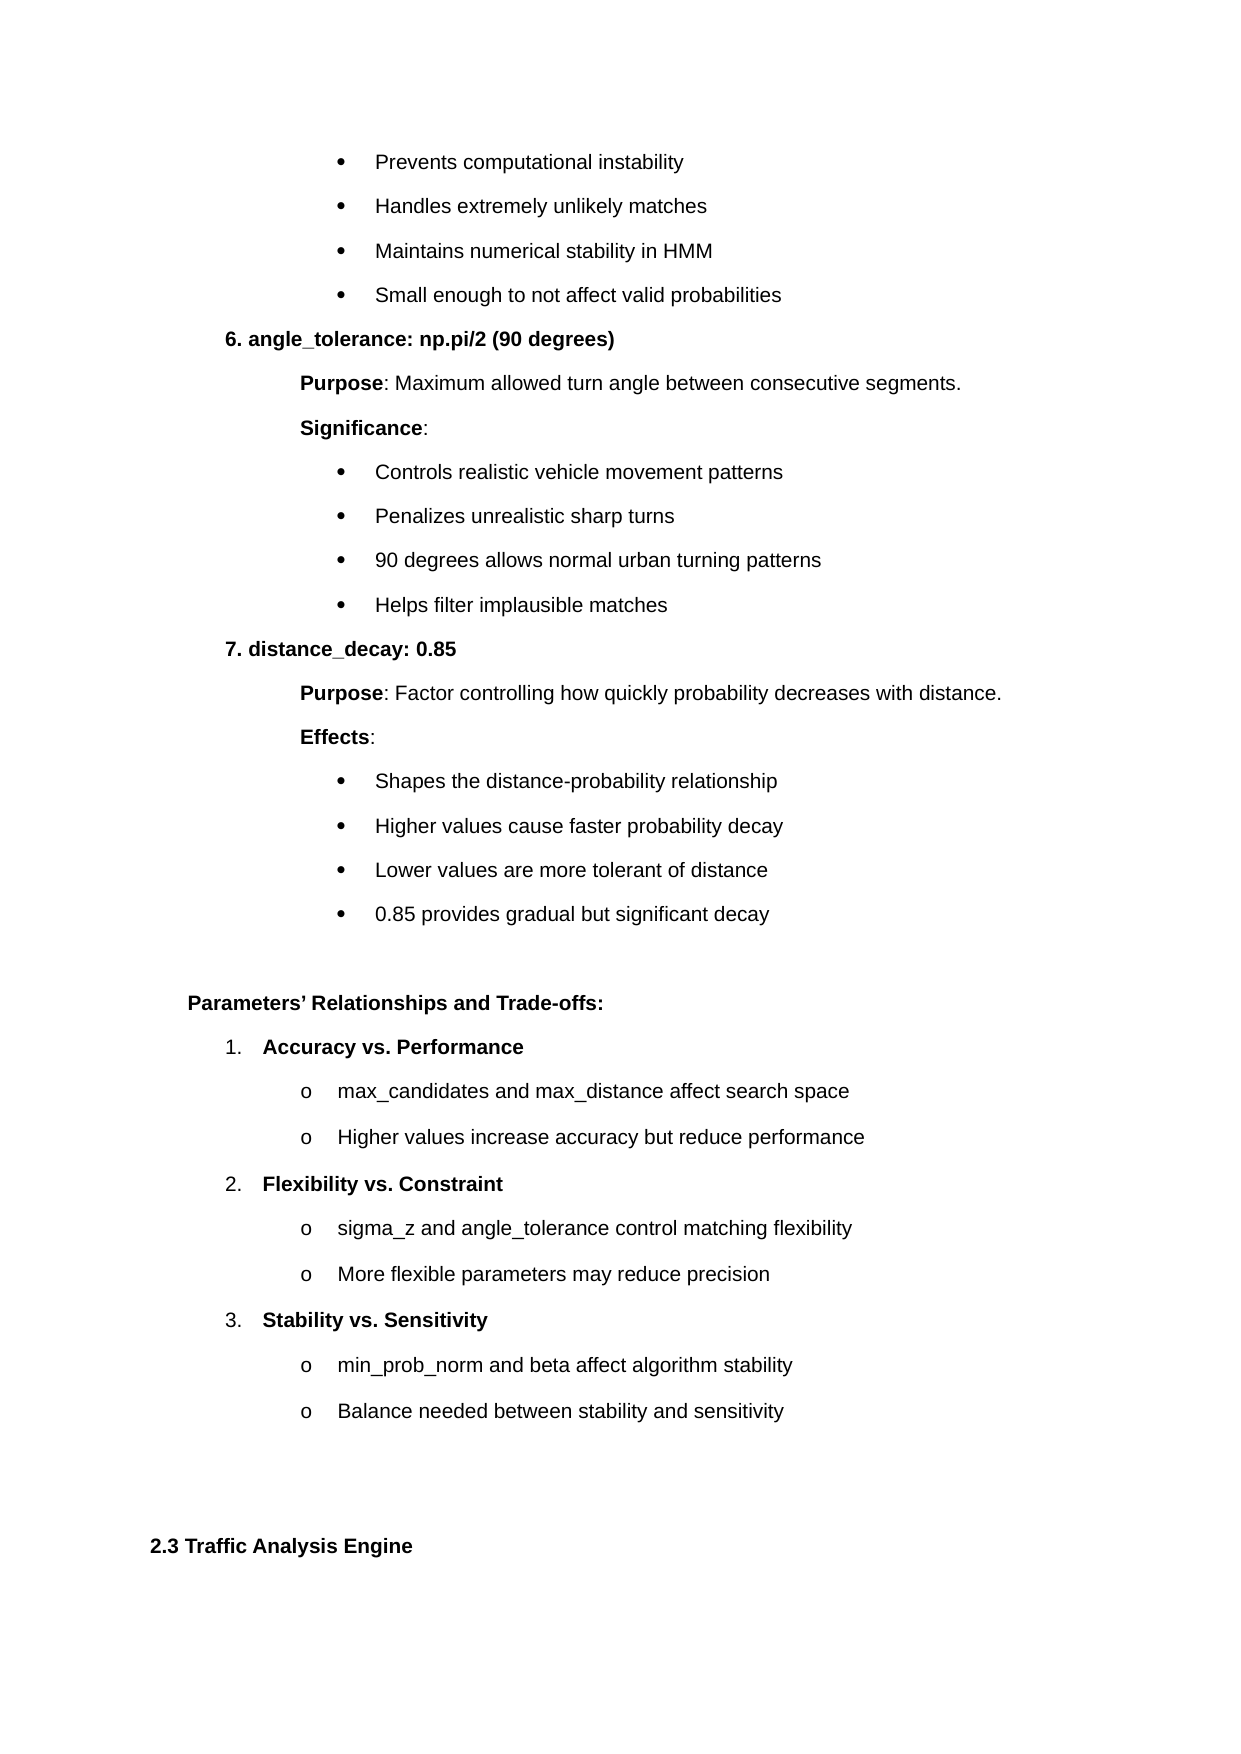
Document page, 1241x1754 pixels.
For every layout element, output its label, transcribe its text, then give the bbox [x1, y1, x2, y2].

list Shapes the distance-probability relationship [337, 769, 1090, 793]
text Significance: [300, 415, 1090, 439]
text Purpose: Maximum allowed turn angle between consecutive segments. [300, 371, 1090, 395]
list More flexible parameters may reduce precision [300, 1262, 1090, 1288]
list Penalizes unrealistic sharp turns [337, 504, 1090, 528]
list Small enough to not affect valid probabilities [337, 283, 1090, 307]
list Helps filter implausible matches [337, 592, 1090, 616]
text 7. distance_decay: 0.85 [225, 637, 1090, 661]
text Purpose: Factor controlling how quickly probability decreases with distance. [300, 681, 1090, 705]
list Handles extremely unlikely matches [337, 194, 1090, 218]
list Higher values cause faster probability decay [337, 813, 1090, 837]
text Parameters’ Relationships and Trade-offs: [187, 990, 1090, 1014]
text 6. angle_tolerance: np.pi/2 (90 degrees) [225, 327, 1090, 351]
text Effects: [300, 725, 1090, 749]
list max_candidates and max_distance affect search space [300, 1079, 1090, 1104]
list Accuracy vs. Performance [225, 1034, 1090, 1058]
text 2.3 Traffic Analysis Engine [150, 1533, 1090, 1557]
list Higher values increase accuracy but reduce performance [300, 1125, 1090, 1151]
list Flexibility vs. Constraint [225, 1171, 1090, 1195]
list Balance needed between stability and sensitivity [300, 1399, 1090, 1425]
list Lower values are more tolerant of distance [337, 858, 1090, 882]
list 0.85 provides gradual but significant decay [337, 902, 1090, 926]
list Stability vs. Sensitivity [225, 1308, 1090, 1332]
list Maintains numerical stability in HMM [337, 238, 1090, 263]
list Prevents computational instability [337, 150, 1090, 174]
list min_prob_norm and beta affect algorithm stability [300, 1352, 1090, 1378]
list 90 degrees allows normal urban turning patterns [337, 548, 1090, 572]
list Controls realistic vehicle movement patterns [337, 459, 1090, 484]
list sigma_z and angle_tolerance control matching flexibility [300, 1216, 1090, 1241]
